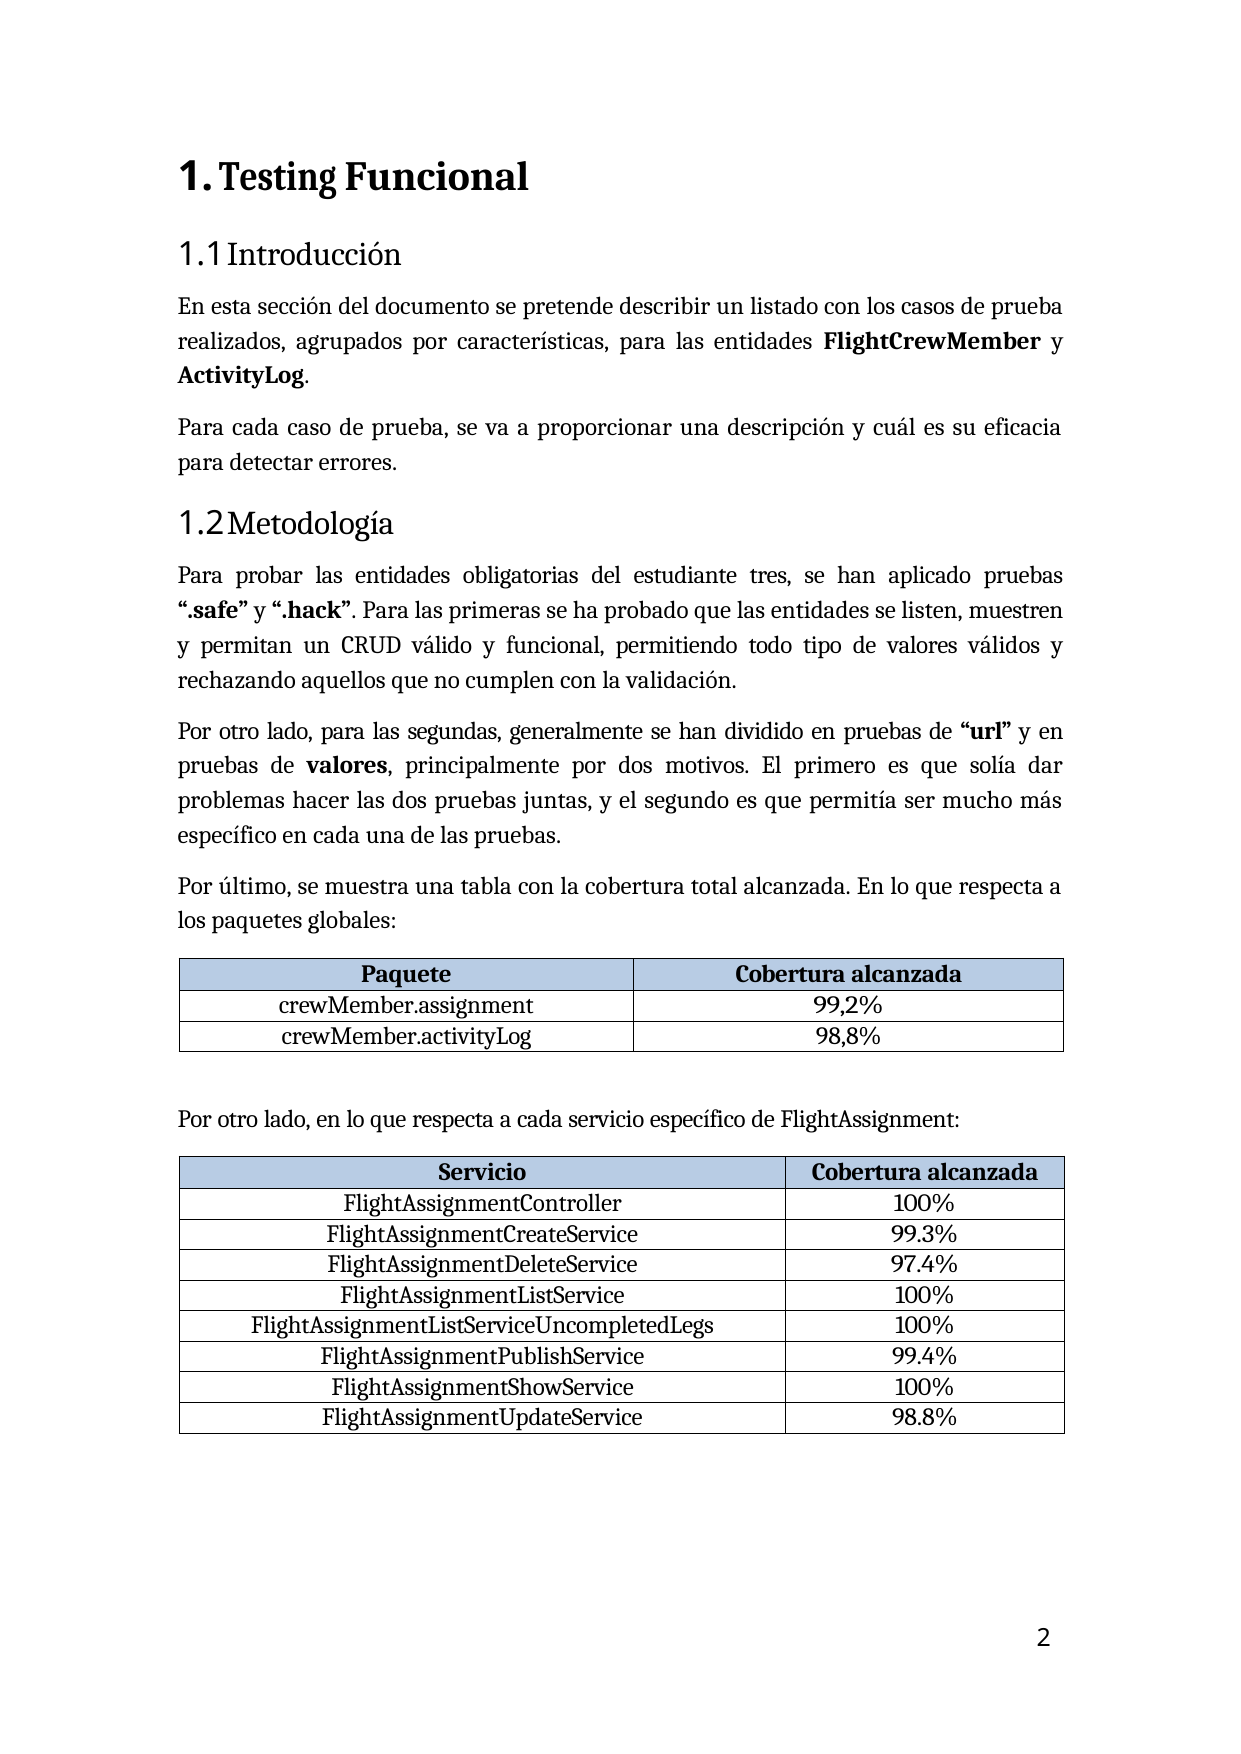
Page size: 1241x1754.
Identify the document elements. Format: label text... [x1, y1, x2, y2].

table_header Cobertura alcanzada [634, 959, 1063, 990]
table_cell 100% [786, 1372, 1064, 1402]
table_cell FlightAssignmentCreateService [180, 1220, 785, 1249]
table_cell 98,8% [634, 1022, 1063, 1051]
table_header Paquete [180, 959, 633, 990]
table_cell 100% [786, 1311, 1064, 1341]
table_cell FlightAssignmentController [180, 1189, 785, 1219]
text Por otro lado, en lo que respecta a cada servicio específico de FlightAssignment: [177, 1104, 1122, 1133]
subtitle Introducción [177, 229, 1122, 275]
table_cell FlightAssignmentListServiceUncompletedLegs [180, 1311, 785, 1341]
table_cell FlightAssignmentShowService [180, 1372, 785, 1402]
table_header Cobertura alcanzada [786, 1157, 1064, 1188]
text En esta sección del documento se pretende describir un listado con los casos de prueba realizados, agrupados por características, para las entidades FlightCrewMember y ActivityLog. [177, 292, 1063, 390]
table_cell 98.8% [786, 1403, 1064, 1432]
table_cell FlightAssignmentListService [180, 1281, 785, 1310]
subtitle Metodología [177, 499, 1122, 544]
table_cell crewMember.assignment [180, 991, 633, 1021]
text Por último, se muestra una tabla con la cobertura total alcanzada. En lo que respecta a los paquetes globales: [177, 872, 1063, 935]
table_cell 99.4% [786, 1342, 1064, 1371]
table_cell 100% [786, 1189, 1064, 1219]
table_cell FlightAssignmentDeleteService [180, 1250, 785, 1279]
table_cell 100% [786, 1281, 1064, 1310]
table_cell FlightAssignmentUpdateService [180, 1403, 785, 1432]
table_cell 99,2% [634, 991, 1063, 1021]
text Para cada caso de prueba, se va a proporcionar una descripción y cuál es su eficacia para detectar errores. [177, 413, 1063, 477]
table_cell 99.3% [786, 1220, 1064, 1249]
subtitle Testing Funcional [177, 146, 1122, 202]
table_cell FlightAssignmentPublishService [180, 1342, 785, 1371]
table_header Servicio [180, 1157, 785, 1188]
table_cell crewMember.activityLog [180, 1022, 633, 1051]
text Por otro lado, para las segundas, generalmente se han dividido en pruebas de “url” y en pruebas de valores, principalmente por dos motivos. El primero es que solía dar problemas hacer las dos pruebas juntas, y el segundo es que permitía ser mucho más específico en cada una de las pruebas. [177, 717, 1064, 849]
text Para probar las entidades obligatorias del estudiante tres, se han aplicado pruebas “.safe” y “.hack”. Para las primeras se ha probado que las entidades se listen, muestren y permitan un CRUD válido y funcional, permitiendo todo tipo de valores válidos y rechazando aquellos que no cumplen con la validación. [177, 561, 1063, 694]
table_cell 97.4% [786, 1250, 1064, 1279]
